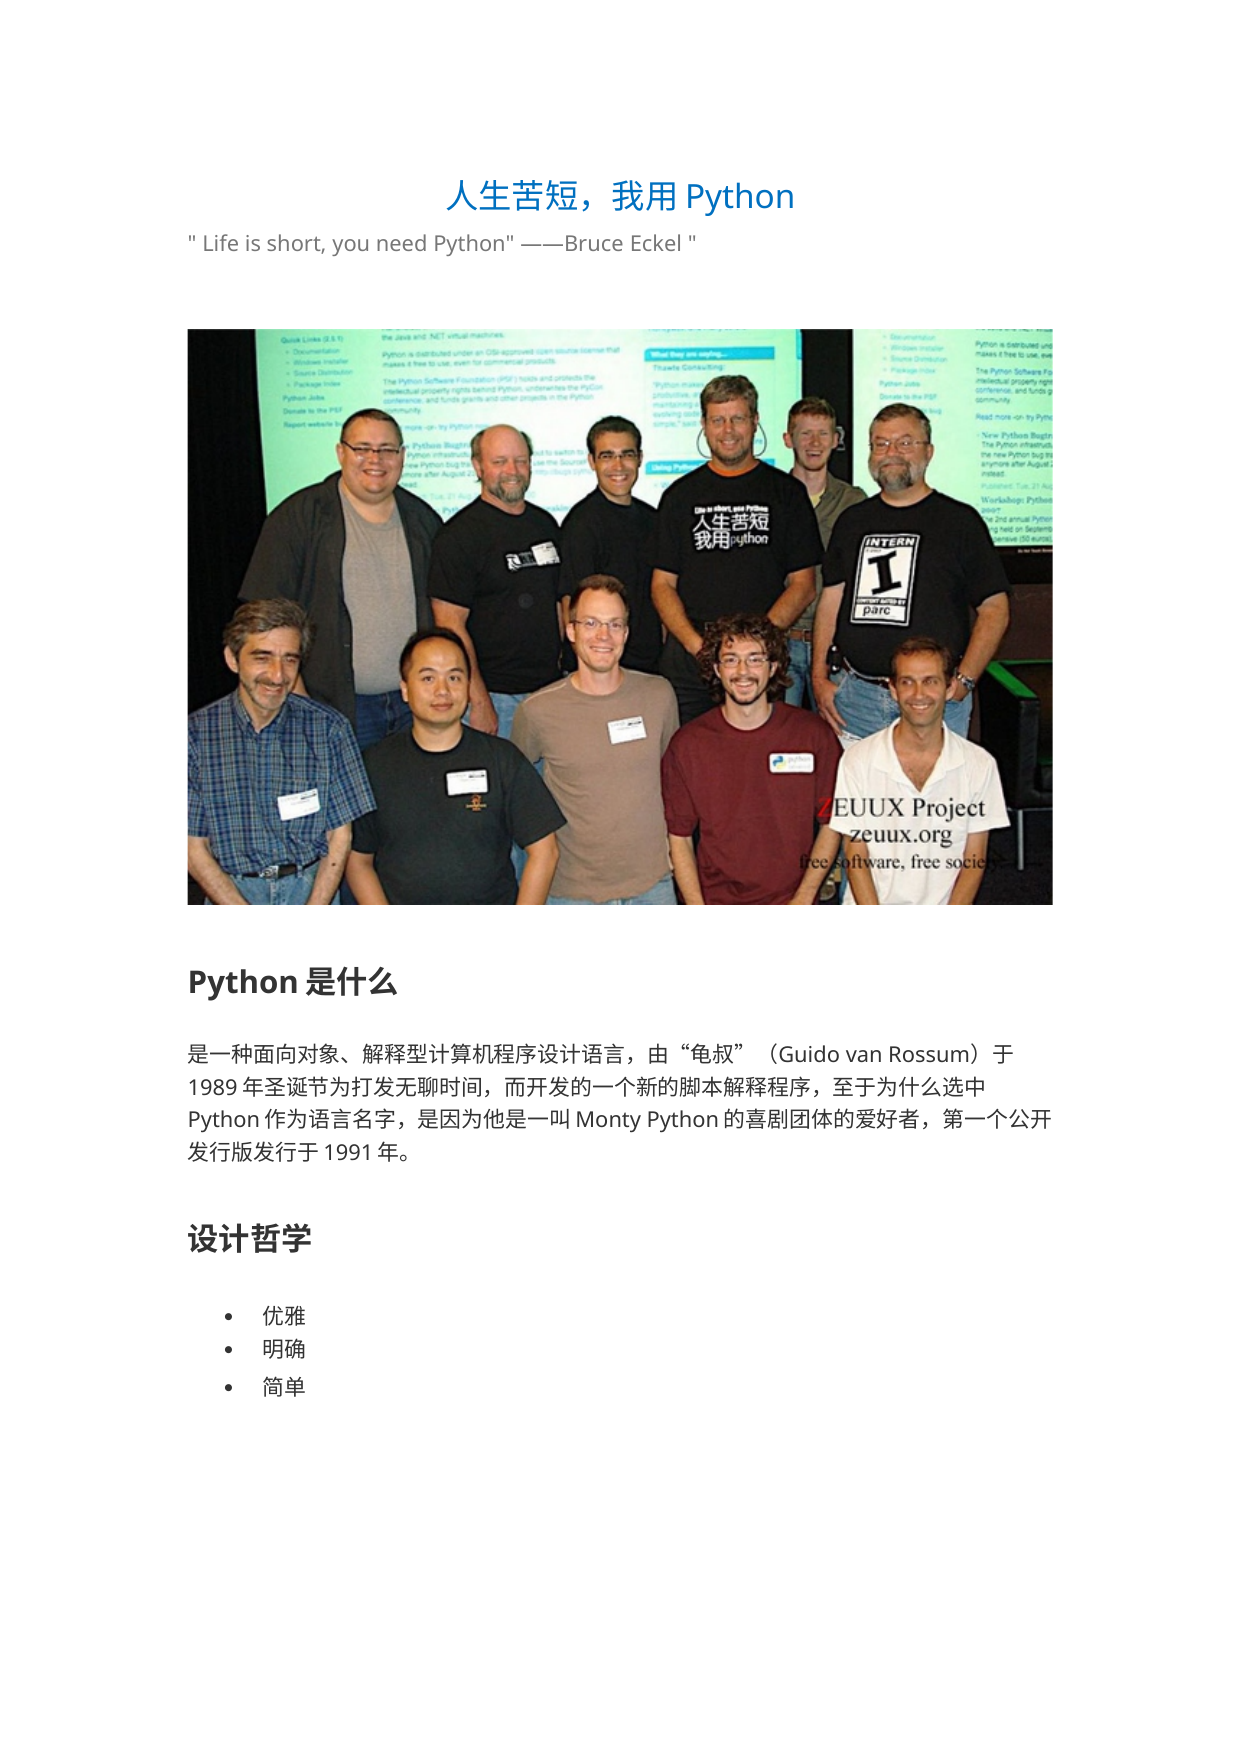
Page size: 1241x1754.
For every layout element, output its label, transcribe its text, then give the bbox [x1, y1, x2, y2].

text 人生苦短，我用Python [187, 162, 1053, 227]
text " Life is short, you need Python" ——Bruce Eckel " [187, 227, 1053, 259]
list 优雅 [225, 1299, 1053, 1331]
text 是一种面向对象、解释型计算机程序设计语言，由“龟叔”（Guido van Rossum）于1989年圣诞节为打发无聊时间，而开发的一个新的脚本解释程序，至于为什么选中Python作为语言名字，是因为他是一叫Monty Python的喜剧团体的爱好者，第一个公开发行版发行于1991年。 [187, 1037, 1053, 1167]
picture [187, 329, 1053, 905]
text 设计哲学 [187, 1204, 1053, 1269]
text Python是什么 [187, 947, 1053, 1012]
list 简单 [225, 1370, 1053, 1402]
list 明确 [225, 1331, 1053, 1364]
